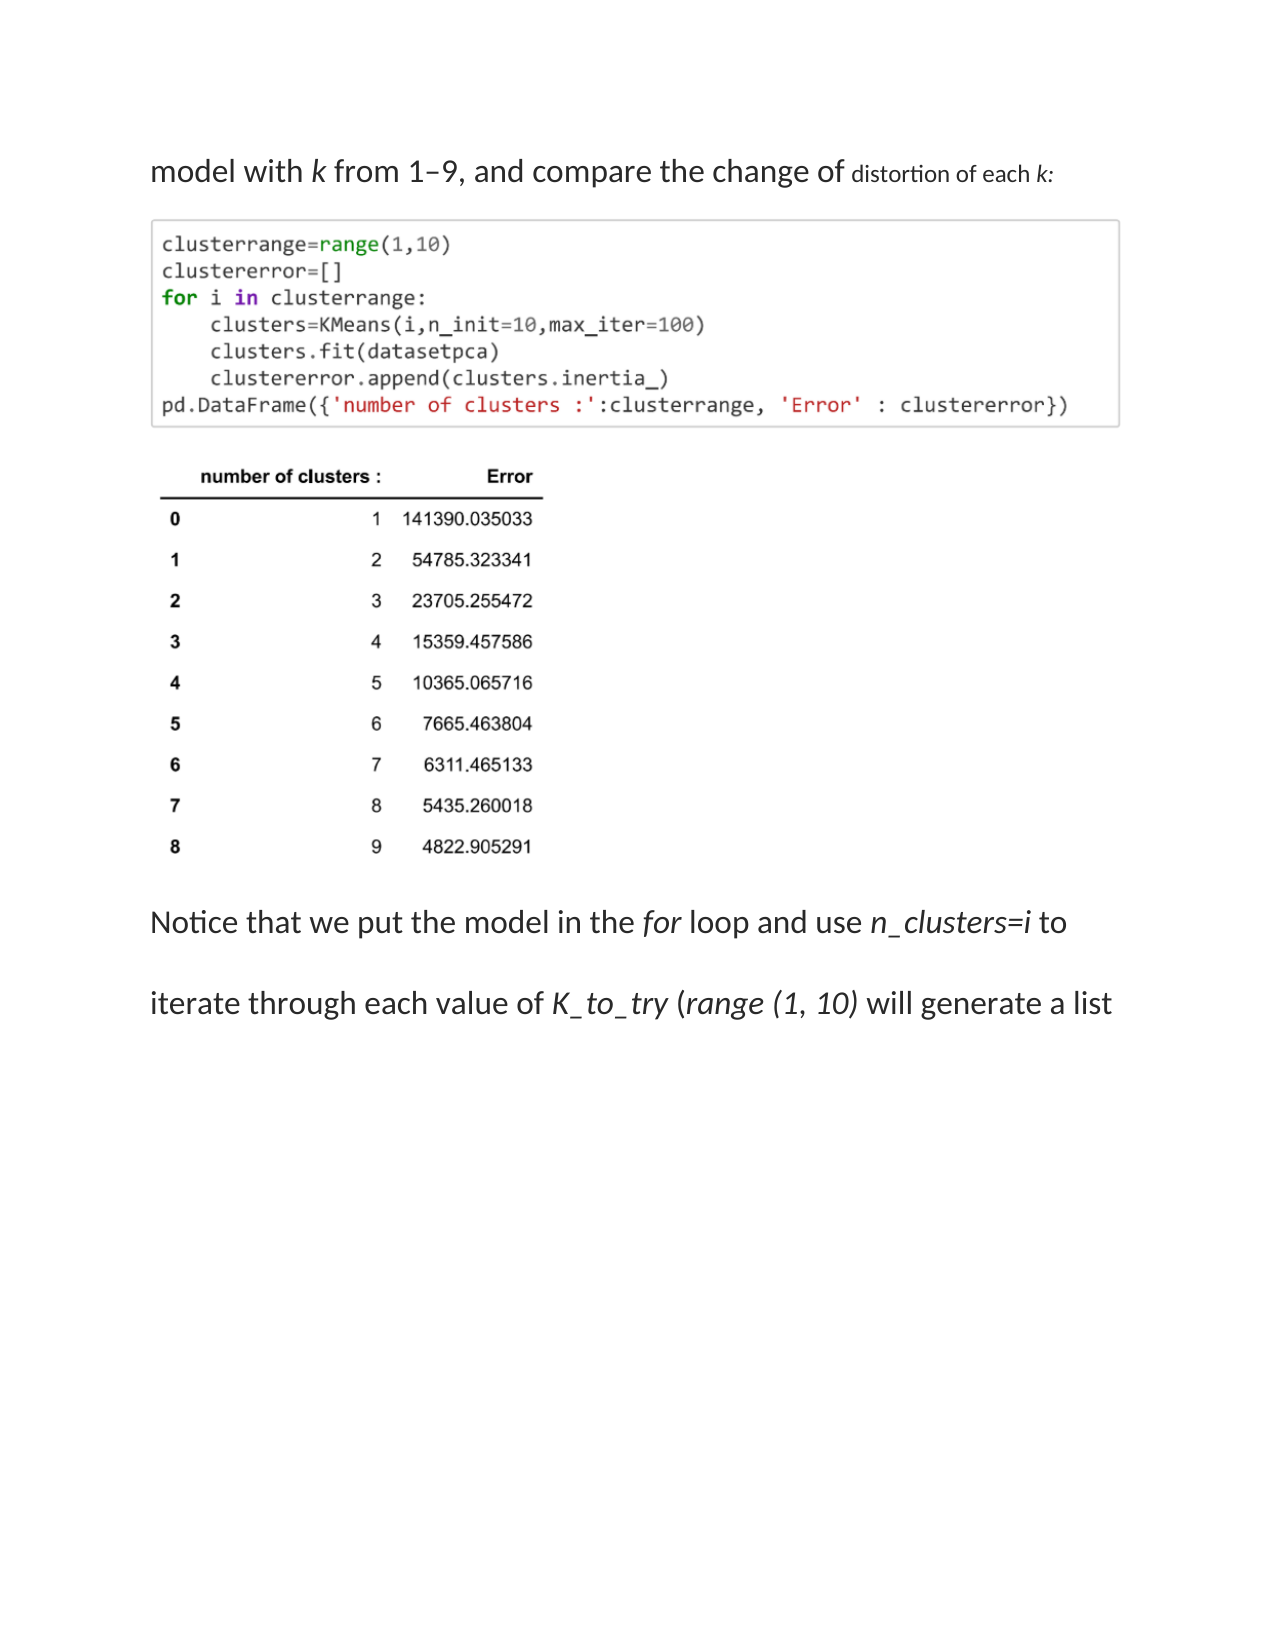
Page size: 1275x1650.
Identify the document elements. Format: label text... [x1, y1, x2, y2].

text Our goal is to identify the k number of cluster where the distortion decreases most rapidly. In this article, we will try fitting the K-Means model with k from 1–9, and compare the change of distortion of each k: [150, 150, 1125, 218]
picture [150, 218, 1125, 857]
text Notice that we put the model in the for loop and use n_clusters=i to iterate through each value of K_to_try (range (1, 10) will generate a list of integers of 1–9). The code above will generate the following graph: [150, 901, 1125, 1023]
